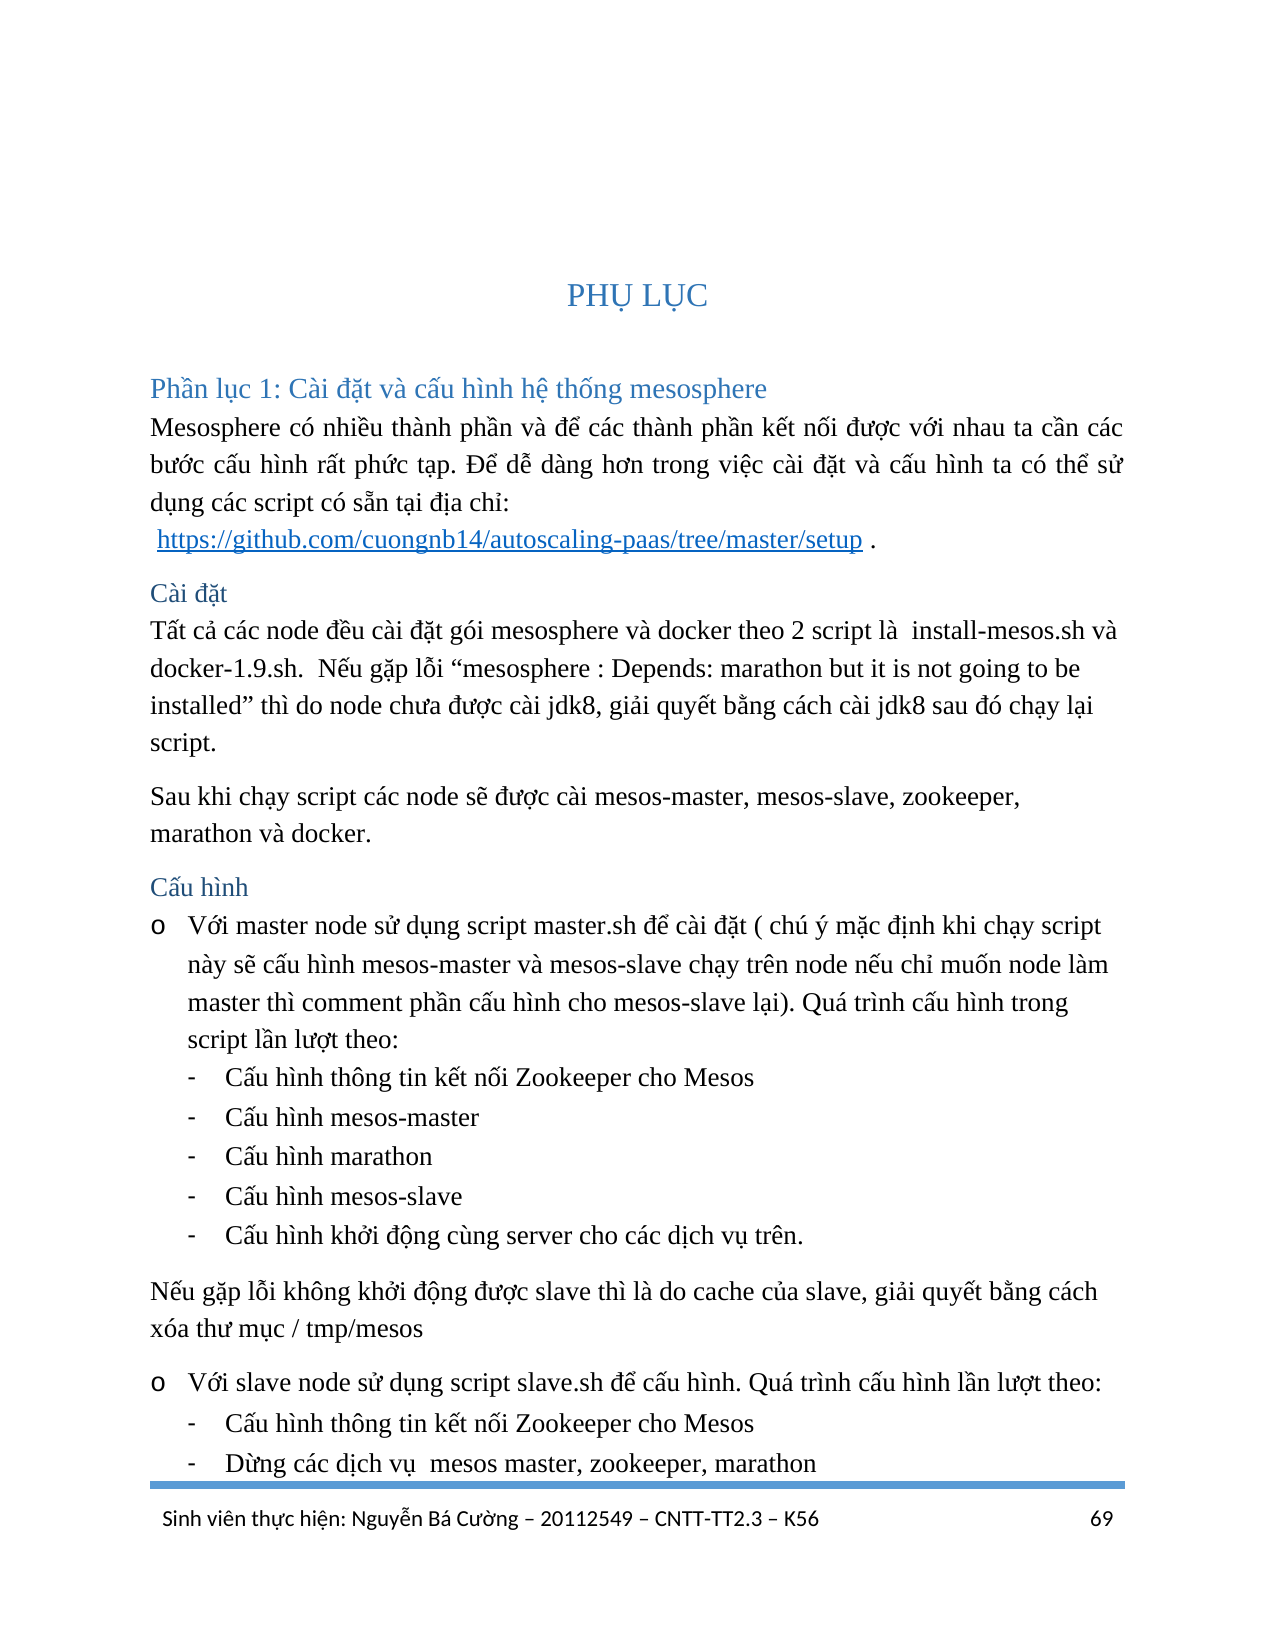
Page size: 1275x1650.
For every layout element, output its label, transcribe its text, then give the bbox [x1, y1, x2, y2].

list Cấu hình khởi động cùng server cho các dịch vụ trên. [187, 1218, 1125, 1252]
list Cấu hình marathon [187, 1139, 1125, 1172]
subtitle Cấu hình [150, 871, 1125, 903]
list Cấu hình mesos-slave [187, 1179, 1125, 1212]
list Cấu hình mesos-master [187, 1100, 1125, 1133]
subtitle Phần lục 1: Cài đặt và cấu hình hệ thống mesosphere [150, 371, 1125, 404]
list Với master node sử dụng script master.sh để cài đặt ( chú ý mặc định khi chạy script này sẽ cấu hình mesos-master và mesos-slave chạy trên node nếu chỉ muốn node làm master thì comment phần cấu hình cho mesos-slave lại). Quá trình cấu hình trong script lần lượt theo: [150, 909, 1125, 1054]
list Cấu hình thông tin kết nối Zookeeper cho Mesos [187, 1406, 1125, 1439]
list Với slave node sử dụng script slave.sh để cấu hình. Quá trình cấu hình lần lượt theo: [150, 1366, 1125, 1399]
list Dừng các dịch vụ mesos master, zookeeper, marathon [187, 1446, 1125, 1479]
text Mesosphere có nhiều thành phần và để các thành phần kết nối được với nhau ta cần các bước cấu hình rất phức tạp. Để dễ dàng hơn trong việc cài đặt và cấu hình ta có thể sử dụng các script có sẵn tại địa chỉ: [150, 411, 1125, 517]
text Tất cả các node đều cài đặt gói mesosphere và docker theo 2 script là install-mesos.sh và docker-1.9.sh. Nếu gặp lỗi “mesosphere : Depends: marathon but it is not going to be installed” thì do node chưa được cài jdk8, giải quyết bằng cách cài jdk8 sau đó chạy lại script. [150, 614, 1125, 757]
text Sau khi chạy script các node sẽ được cài mesos-master, mesos-slave, zookeeper, marathon và docker. [150, 780, 1125, 849]
text https://github.com/cuongnb14/autoscaling-paas/tree/master/setup . [150, 523, 1125, 554]
text Nếu gặp lỗi không khởi động được slave thì là do cache của slave, giải quyết bằng cách xóa thư mục / tmp/mesos [150, 1275, 1125, 1343]
list Cấu hình thông tin kết nối Zookeeper cho Mesos [187, 1060, 1125, 1093]
subtitle PHỤ LỤC [150, 275, 1125, 313]
subtitle Cài đặt [150, 577, 1125, 608]
